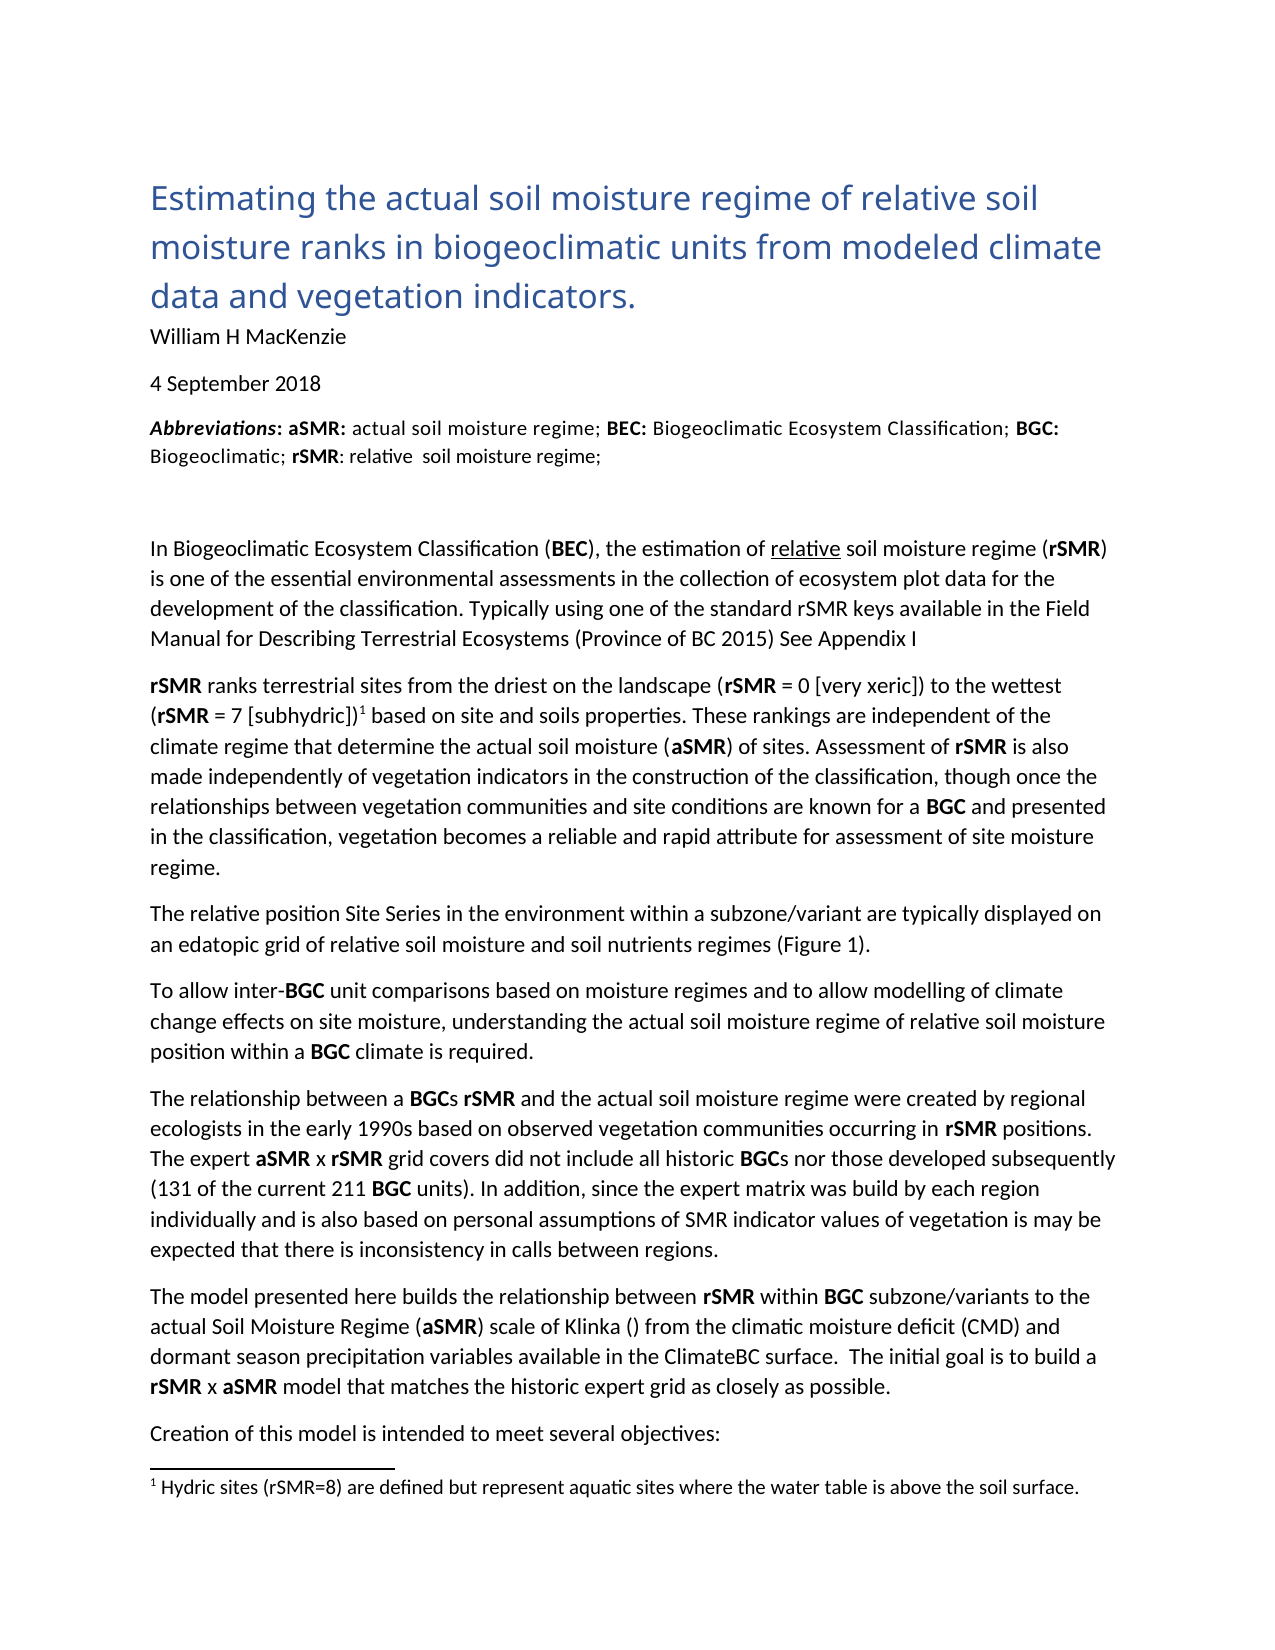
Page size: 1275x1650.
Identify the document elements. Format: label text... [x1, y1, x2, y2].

text To allow inter-BGC unit comparisons based on moisture regimes and to allow modelling of climate change effects on site moisture, understanding the actual soil moisture regime of relative soil moisture position within a BGC climate is required. [150, 977, 1125, 1065]
subtitle Estimating the actual soil moisture regime of relative soil moisture ranks in biogeoclimatic units from modeled climate data and vegetation indicators. [150, 175, 1125, 318]
text Abbreviations: aSMR: actual soil moisture regime; BEC: Biogeoclimatic Ecosystem Classification; BGC: Biogeoclimatic; rSMR: relative soil moisture regime; [150, 416, 1125, 468]
text In Biogeoclimatic Ecosystem Classification (BEC), the estimation of relative soil moisture regime (rSMR) is one of the essential environmental assessments in the collection of ecosystem plot data for the development of the classification. Typically using one of the standard rSMR keys available in the Field Manual for Describing Terrestrial Ecosystems (Province of BC 2015) See Appendix I [150, 534, 1125, 653]
text The relative position Site Series in the environment within a subzone/variant are typically displayed on an edatopic grid of relative soil moisture and soil nutrients regimes (Figure 1). [150, 899, 1125, 958]
text 4 September 2018 [150, 369, 1125, 397]
text William H MacKenzie [150, 322, 1125, 350]
text rSMR ranks terrestrial sites from the driest on the landscape (rSMR = 0 [very xeric]) to the wettest (rSMR = 7 [subhydric]) based on site and soils properties. These rankings are independent of the climate regime that determine the actual soil moisture (aSMR) of sites. Assessment of rSMR is also made independently of vegetation indicators in the construction of the classification, though once the relationships between vegetation communities and site conditions are known for a BGC and presented in the classification, vegetation becomes a reliable and rapid attribute for assessment of site moisture regime. [150, 671, 1125, 881]
text Creation of this model is intended to meet several objectives: [150, 1419, 1125, 1447]
text The model presented here builds the relationship between rSMR within BGC subzone/variants to the actual Soil Moisture Regime (aSMR) scale of Klinka () from the climatic moisture deficit (CMD) and dormant season precipitation variables available in the ClimateBC surface. The initial goal is to build a rSMR x aSMR model that matches the historic expert grid as closely as possible. [150, 1282, 1125, 1401]
text The relationship between a BGCs rSMR and the actual soil moisture regime were created by regional ecologists in the early 1990s based on observed vegetation communities occurring in rSMR positions. The expert aSMR x rSMR grid covers did not include all historic BGCs nor those developed subsequently (131 of the current 211 BGC units). In addition, since the expert matrix was build by each region individually and is also based on personal assumptions of SMR indicator values of vegetation is may be expected that there is inconsistency in calls between regions. [150, 1084, 1125, 1263]
